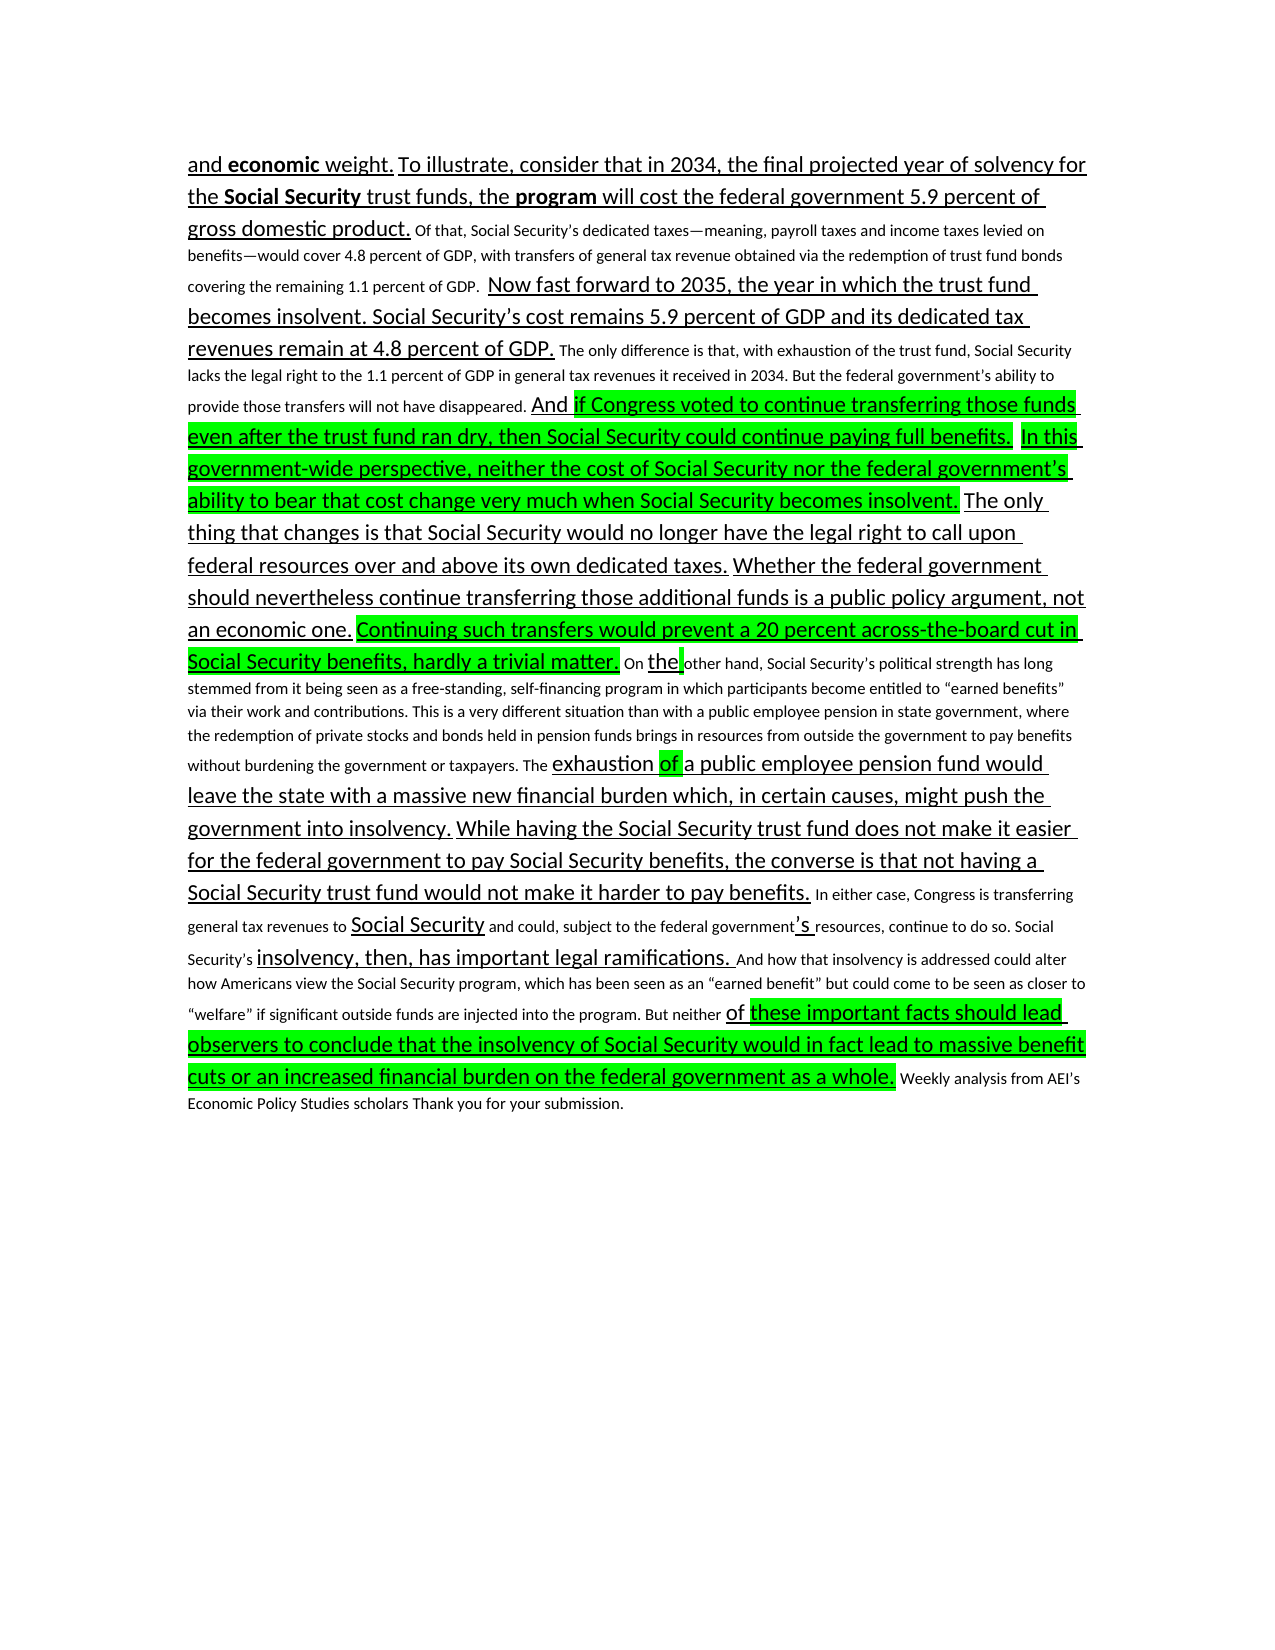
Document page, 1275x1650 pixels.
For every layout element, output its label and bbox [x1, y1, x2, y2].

text [187, 150, 1087, 1114]
